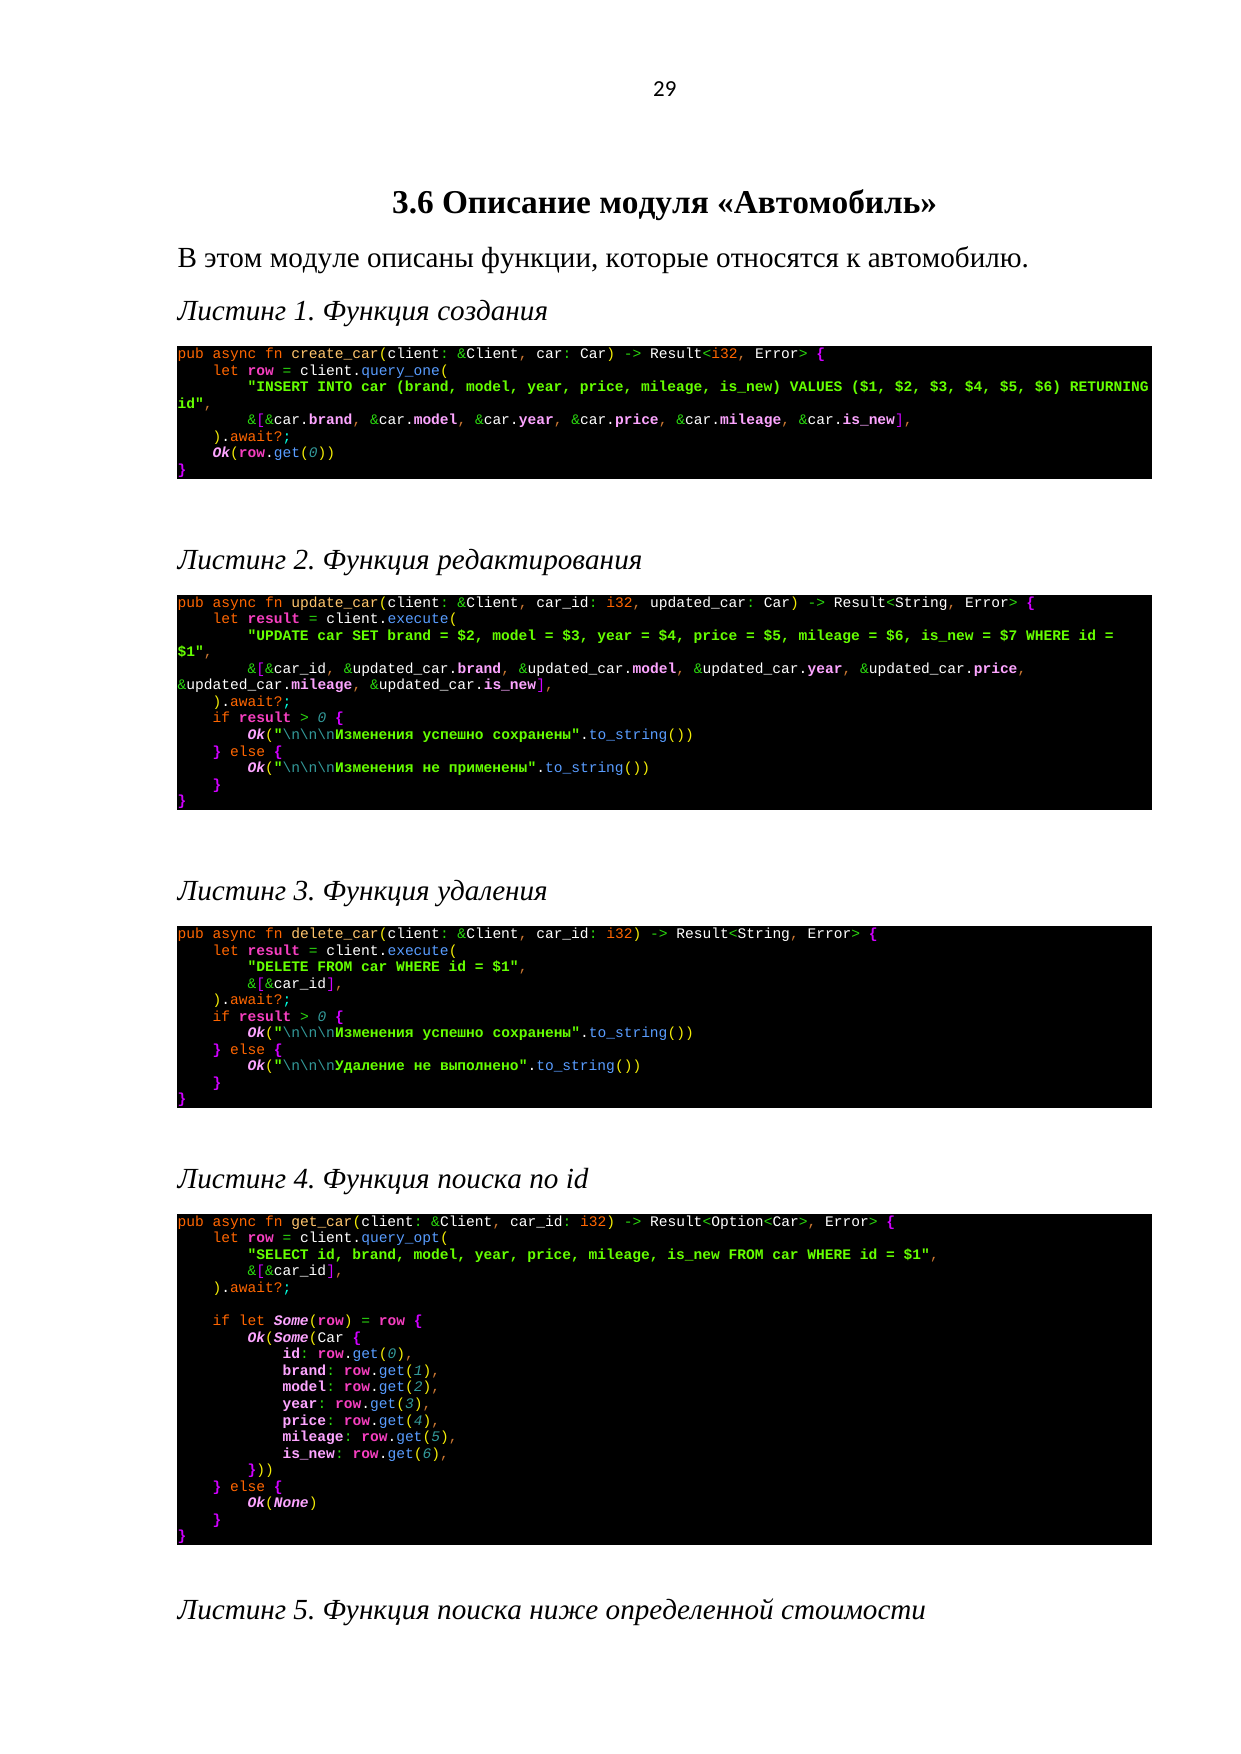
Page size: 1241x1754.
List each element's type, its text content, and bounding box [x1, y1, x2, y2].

text Листинг 1. Функция создания [177, 293, 1152, 327]
text pub async fn create_car(client: &Client, car: Car) -> Result<i32, Error> { let row = client.query_one( "INSERT INTO car (brand, model, year, price, mileage, is_new) VALUES ($1, $2, $3, $4, $5, $6) RETURNING id", &[&car.brand, &car.model, &car.year, &car.price, &car.mileage, &car.is_new], ).await?; Ok(row.get(0)) } [177, 346, 1152, 479]
text Листинг 3. Функция удаления [177, 873, 1152, 907]
text pub async fn update_car(client: &Client, car_id: i32, updated_car: Car) -> Result<String, Error> { let result = client.execute( "UPDATE car SET brand = $2, model = $3, year = $4, price = $5, mileage = $6, is_new = $7 WHERE id = $1", &[&car_id, &updated_car.brand, &updated_car.model, &updated_car.year, &updated_car.price, &updated_car.mileage, &updated_car.is_new], ).await?; if result > 0 { Ok("\n\n\nИзменения успешно сохранены".to_string()) } else { Ok("\n\n\nИзменения не применены".to_string()) } } [177, 595, 1152, 810]
text Листинг 2. Функция редактирования [177, 542, 1152, 576]
text Листинг 4. Функция поиска по id [177, 1161, 1152, 1195]
text pub async fn get_car(client: &Client, car_id: i32) -> Result<Option<Car>, Error> { let row = client.query_opt( "SELECT id, brand, model, year, price, mileage, is_new FROM car WHERE id = $1", &[&car_id], ).await?; if let Some(row) = row { Ok(Some(Car { id: row.get(0), brand: row.get(1), model: row.get(2), year: row.get(3), price: row.get(4), mileage: row.get(5), is_new: row.get(6), })) } else { Ok(None) } } [177, 1214, 1152, 1545]
text pub async fn delete_car(client: &Client, car_id: i32) -> Result<String, Error> { let result = client.execute( "DELETE FROM car WHERE id = $1", &[&car_id], ).await?; if result > 0 { Ok("\n\n\nИзменения успешно сохранены".to_string()) } else { Ok("\n\n\nУдаление не выполнено".to_string()) } } [177, 926, 1152, 1108]
text 3.6 Описание модуля «Автомобиль» [177, 183, 1152, 221]
text Листинг 5. Функция поиска ниже определенной стоимости [177, 1592, 1152, 1626]
text В этом модуле описаны функции, которые относятся к автомобилю. [177, 241, 1152, 274]
